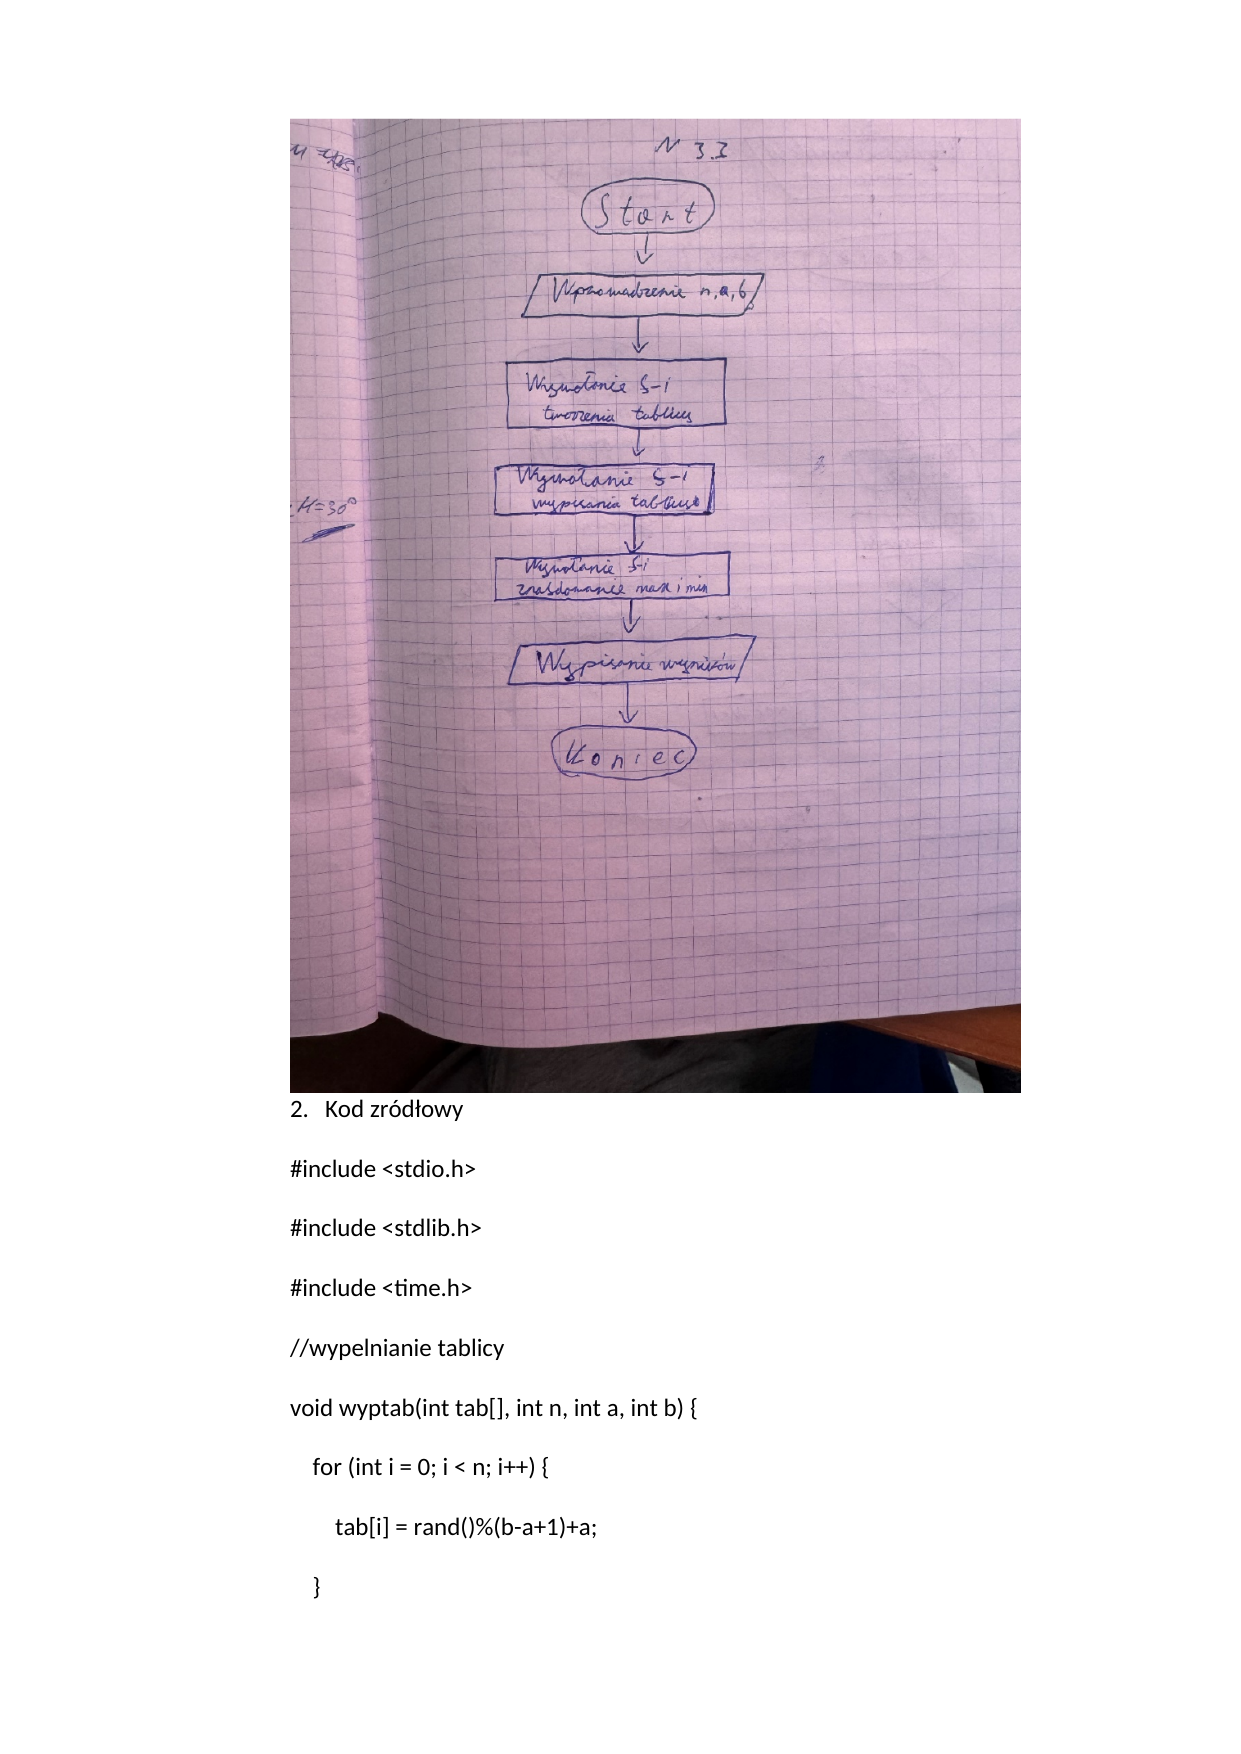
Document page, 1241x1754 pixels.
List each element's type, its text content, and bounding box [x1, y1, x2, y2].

text void wyptab(int tab[], int n, int a, int b) { [290, 1392, 1152, 1422]
text #include <stdio.h> [290, 1153, 1152, 1183]
picture [290, 120, 1021, 1092]
text #include <time.h> [290, 1272, 1152, 1303]
text #include <stdlib.h> [290, 1213, 1152, 1243]
list Kod zródłowy [290, 1093, 1152, 1124]
text for (int i = 0; i < n; i++) { [290, 1451, 1152, 1482]
text tab[i] = rand()%(b-a+1)+a; [290, 1511, 1152, 1542]
text } [290, 1571, 1152, 1601]
text //wypelnianie tablicy [290, 1332, 1152, 1362]
